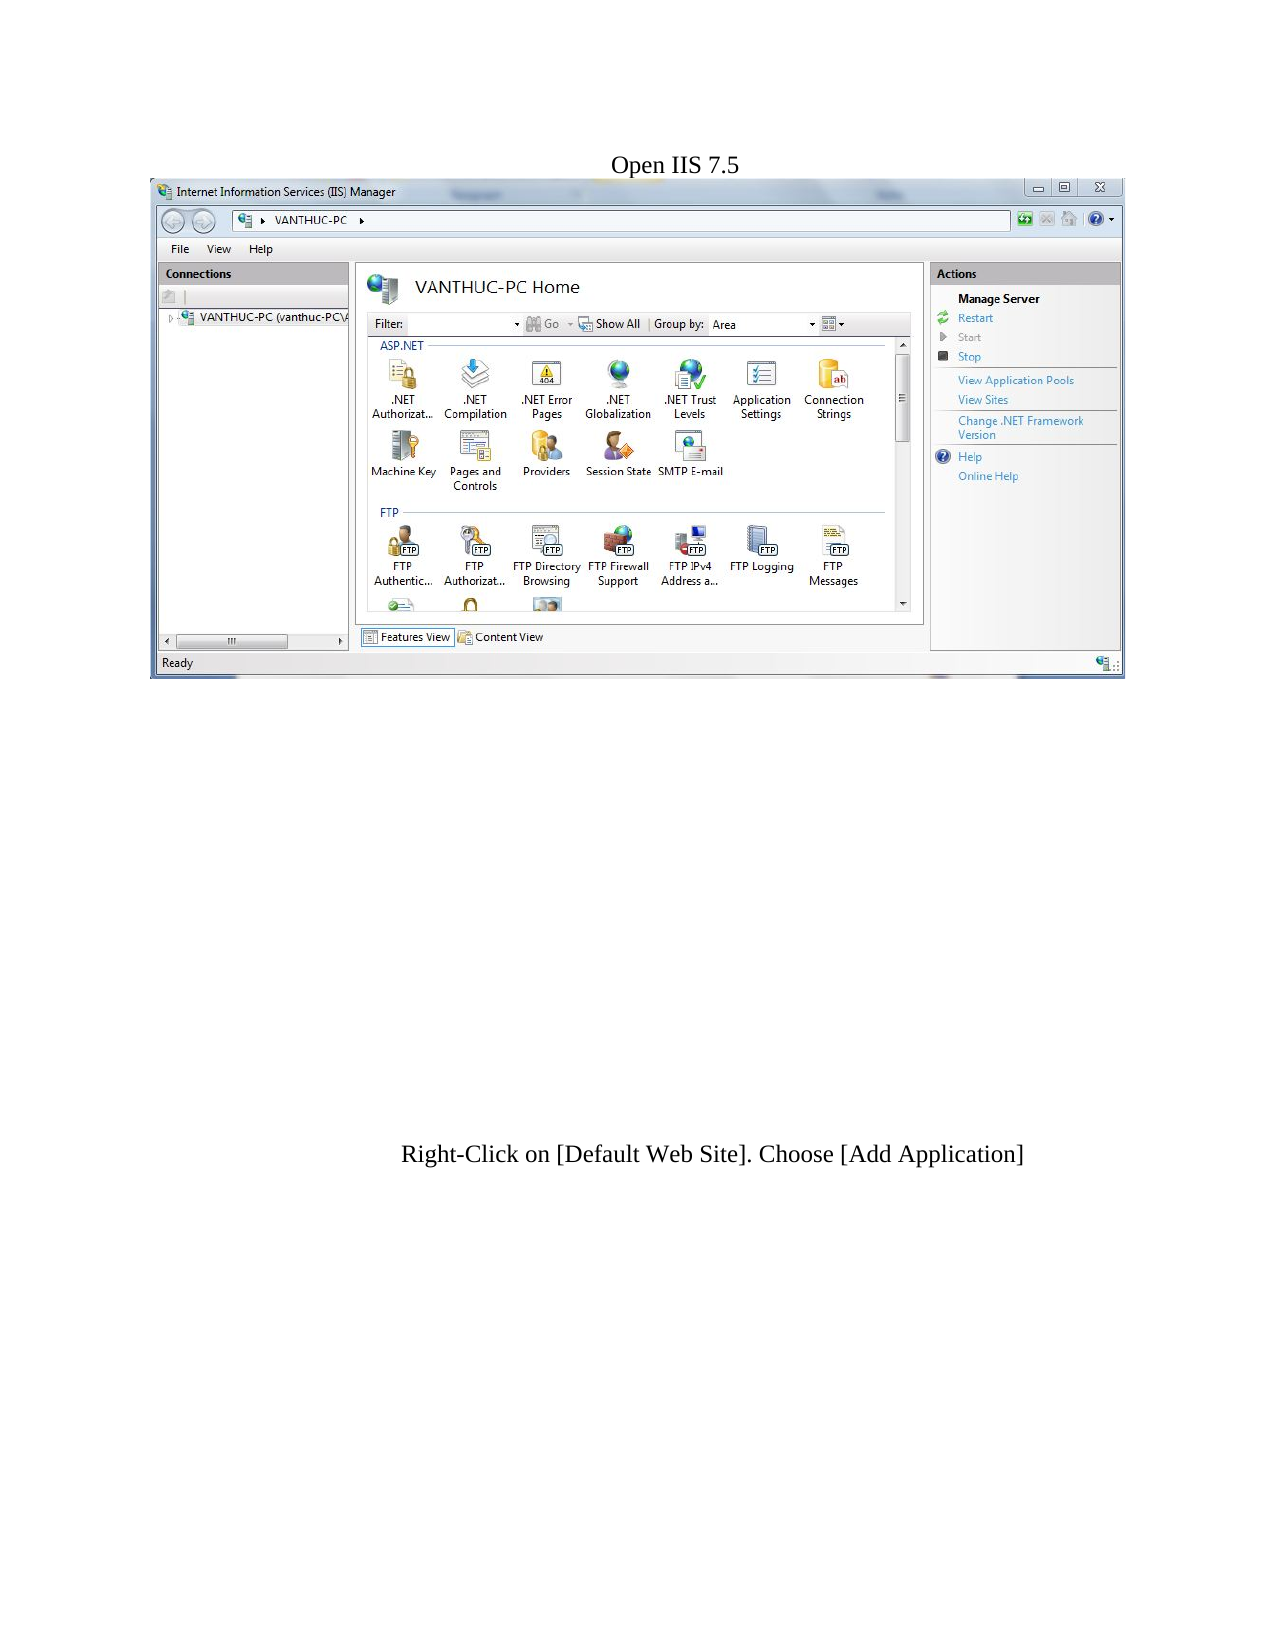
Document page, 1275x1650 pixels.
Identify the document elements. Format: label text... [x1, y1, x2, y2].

text Open IIS 7.5 [225, 150, 1125, 178]
text Right-Click on [Default Web Site]. Choose [Add Application] [300, 1139, 1125, 1167]
picture [150, 178, 1125, 679]
